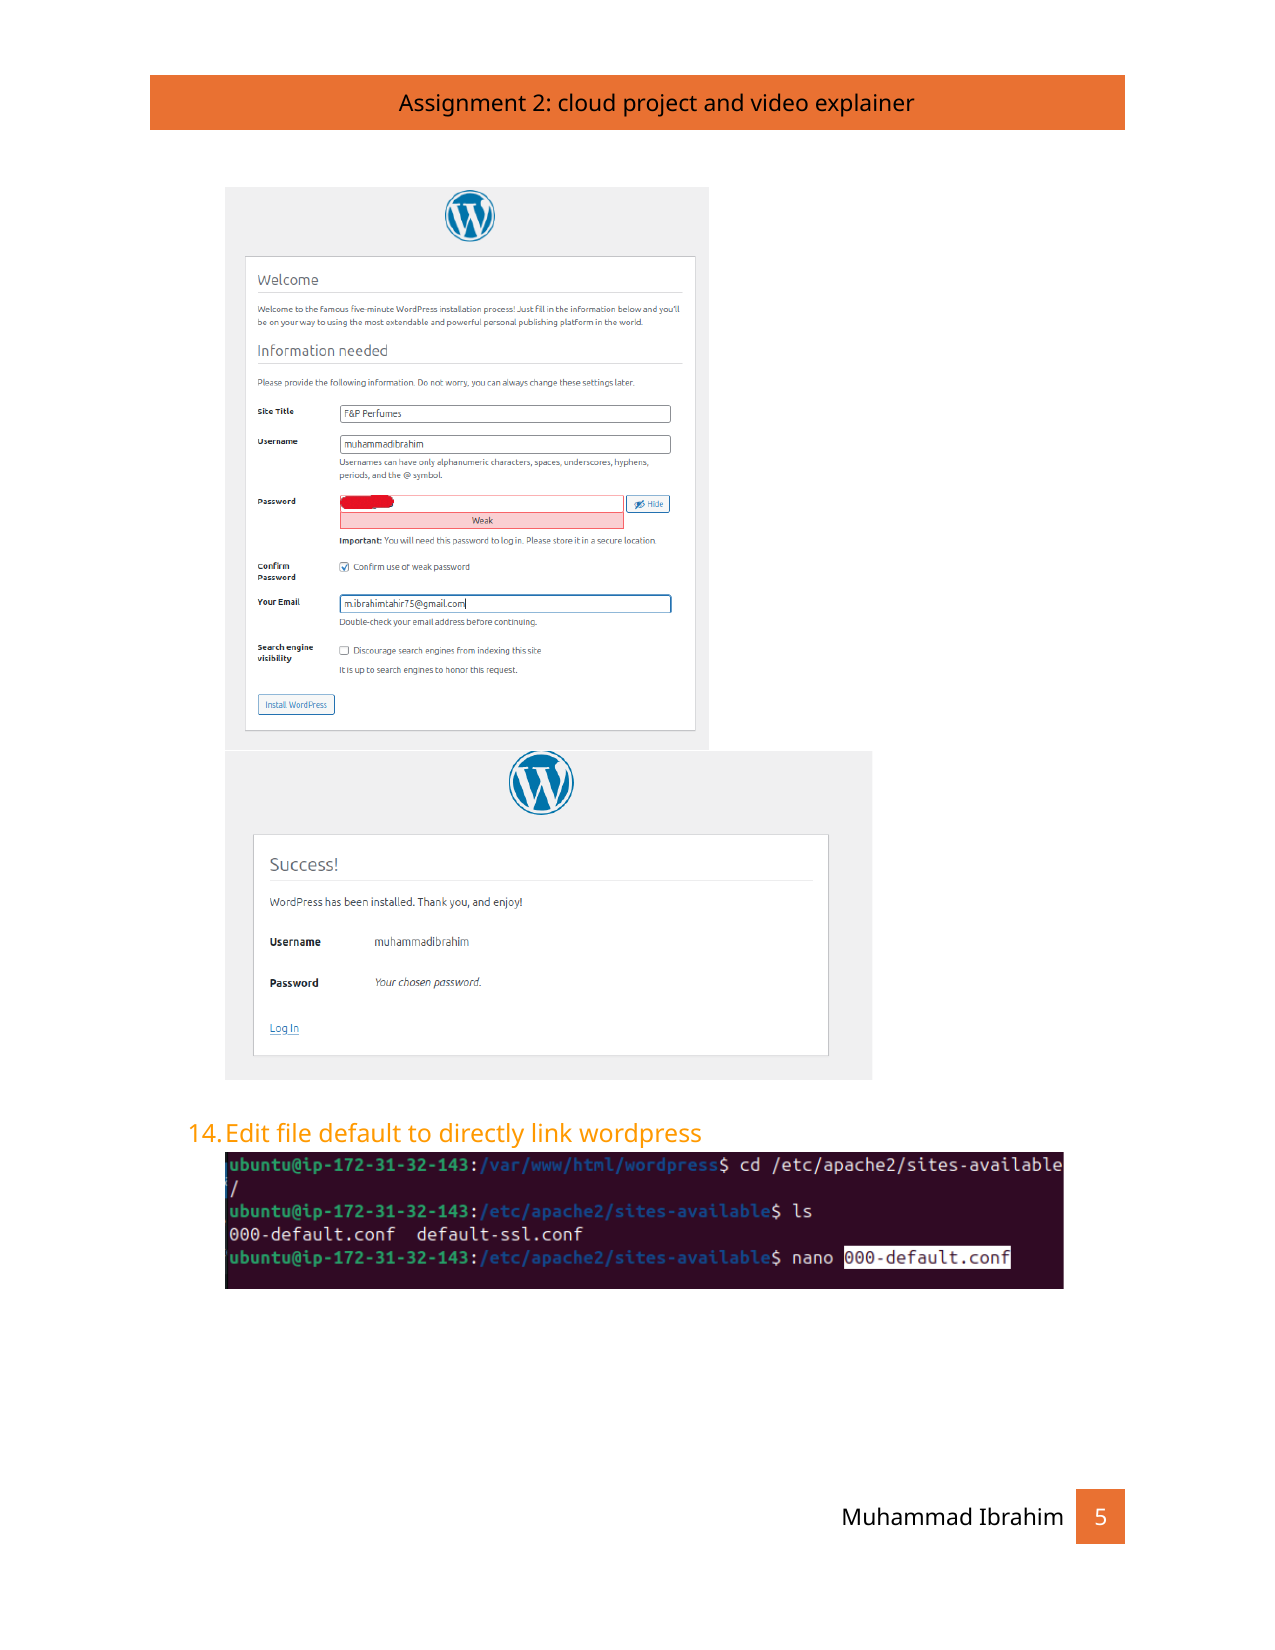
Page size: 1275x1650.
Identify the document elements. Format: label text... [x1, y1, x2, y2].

picture [225, 751, 873, 1080]
picture [225, 1152, 1064, 1289]
picture [225, 187, 709, 750]
list Edit file default to directly link wordpress [187, 1116, 1125, 1150]
